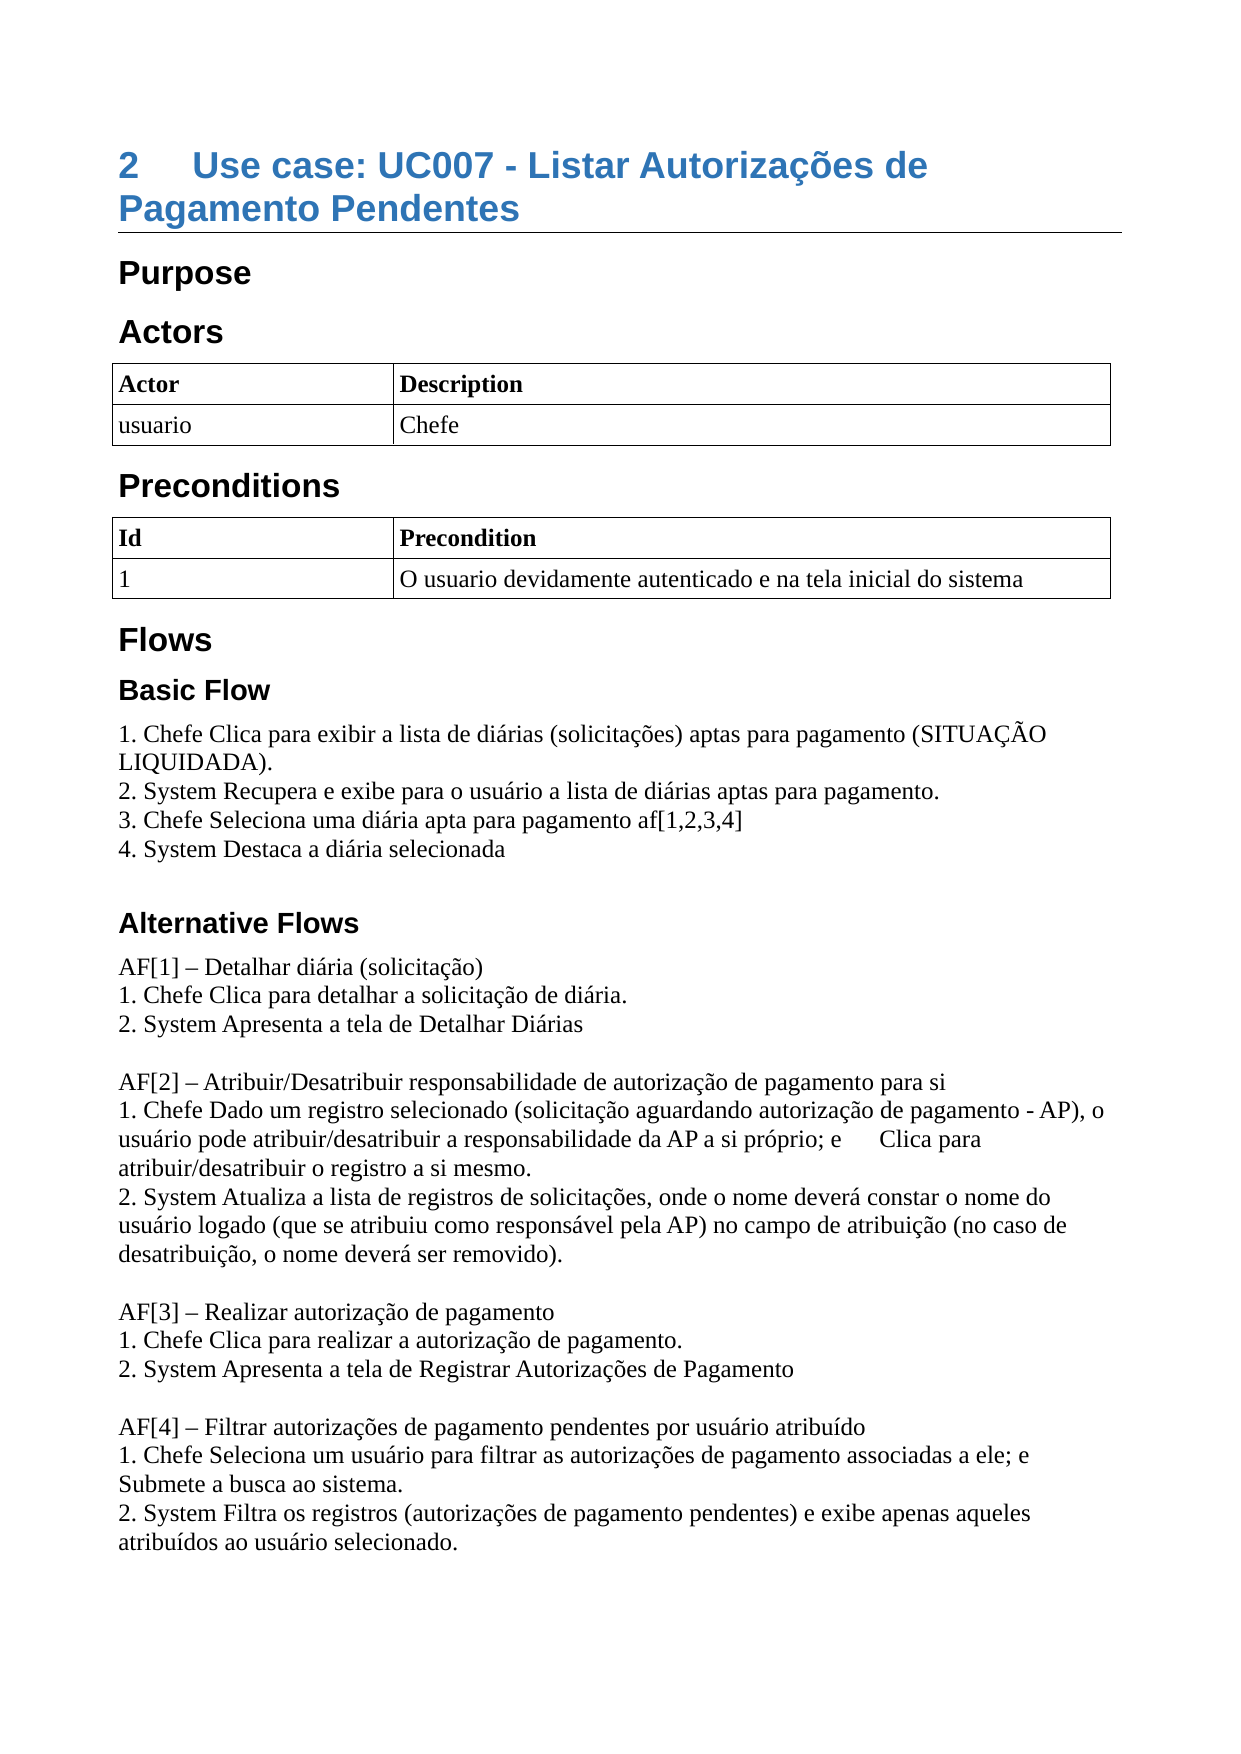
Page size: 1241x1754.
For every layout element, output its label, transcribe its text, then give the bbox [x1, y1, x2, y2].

text AF[2] – Atribuir/Desatribuir responsabilidade de autorização de pagamento para si [118, 1067, 1122, 1096]
text 2. System Filtra os registros (autorizações de pagamento pendentes) e exibe apenas aqueles atribuídos ao usuário selecionado. [118, 1498, 1122, 1556]
text AF[3] – Realizar autorização de pagamento [118, 1297, 1122, 1326]
subtitle Actors [118, 312, 1122, 351]
table_cell usuario [113, 405, 393, 444]
text 1. Chefe Seleciona um usuário para filtrar as autorizações de pagamento associadas a ele; e Submete a busca ao sistema. [118, 1441, 1122, 1498]
text 4. System Destaca a diária selecionada [118, 834, 1122, 862]
subtitle Flows [118, 619, 1122, 658]
text 1. Chefe Clica para exibir a lista de diárias (solicitações) aptas para pagamento (SITUAÇÃO LIQUIDADA). [118, 719, 1122, 776]
table_cell 1 [113, 559, 393, 598]
text 2. System Apresenta a tela de Detalhar Diárias [118, 1009, 1122, 1038]
table_cell Chefe [394, 405, 1110, 444]
text 1. Chefe Clica para realizar a autorização de pagamento. [118, 1326, 1122, 1354]
text AF[4] – Filtrar autorizações de pagamento pendentes por usuário atribuído [118, 1412, 1122, 1441]
table_header Description [394, 364, 1110, 404]
text 1. Chefe Clica para detalhar a solicitação de diária. [118, 981, 1122, 1009]
text 2. System Apresenta a tela de Registrar Autorizações de Pagamento [118, 1354, 1122, 1383]
text 3. Chefe Seleciona uma diária apta para pagamento af[1,2,3,4] [118, 805, 1122, 834]
table_header Id [113, 518, 393, 557]
subtitle Preconditions [118, 466, 1122, 504]
subtitle Basic Flow [118, 673, 1122, 706]
table_header Actor [113, 364, 393, 404]
text AF[1] – Detalhar diária (solicitação) [118, 952, 1122, 981]
subtitle Alternative Flows [118, 906, 1122, 939]
subtitle Purpose [118, 253, 1122, 291]
text 2. System Atualiza a lista de registros de solicitações, onde o nome deverá constar o nome do usuário logado (que se atribuiu como responsável pela AP) no campo de atribuição (no caso de desatribuição, o nome deverá ser removido). [118, 1182, 1122, 1268]
text 1. Chefe Dado um registro selecionado (solicitação aguardando autorização de pagamento - AP), o usuário pode atribuir/desatribuir a responsabilidade da AP a si próprio; e Clica para atribuir/desatribuir o registro a si mesmo. [118, 1096, 1122, 1182]
table_cell O usuario devidamente autenticado e na tela inicial do sistema [394, 559, 1110, 598]
subtitle Use case: UC007 - Listar Autorizações de Pagamento Pendentes [118, 143, 1122, 232]
text 2. System Recupera e exibe para o usuário a lista de diárias aptas para pagamento. [118, 776, 1122, 805]
table_header Precondition [394, 518, 1110, 557]
